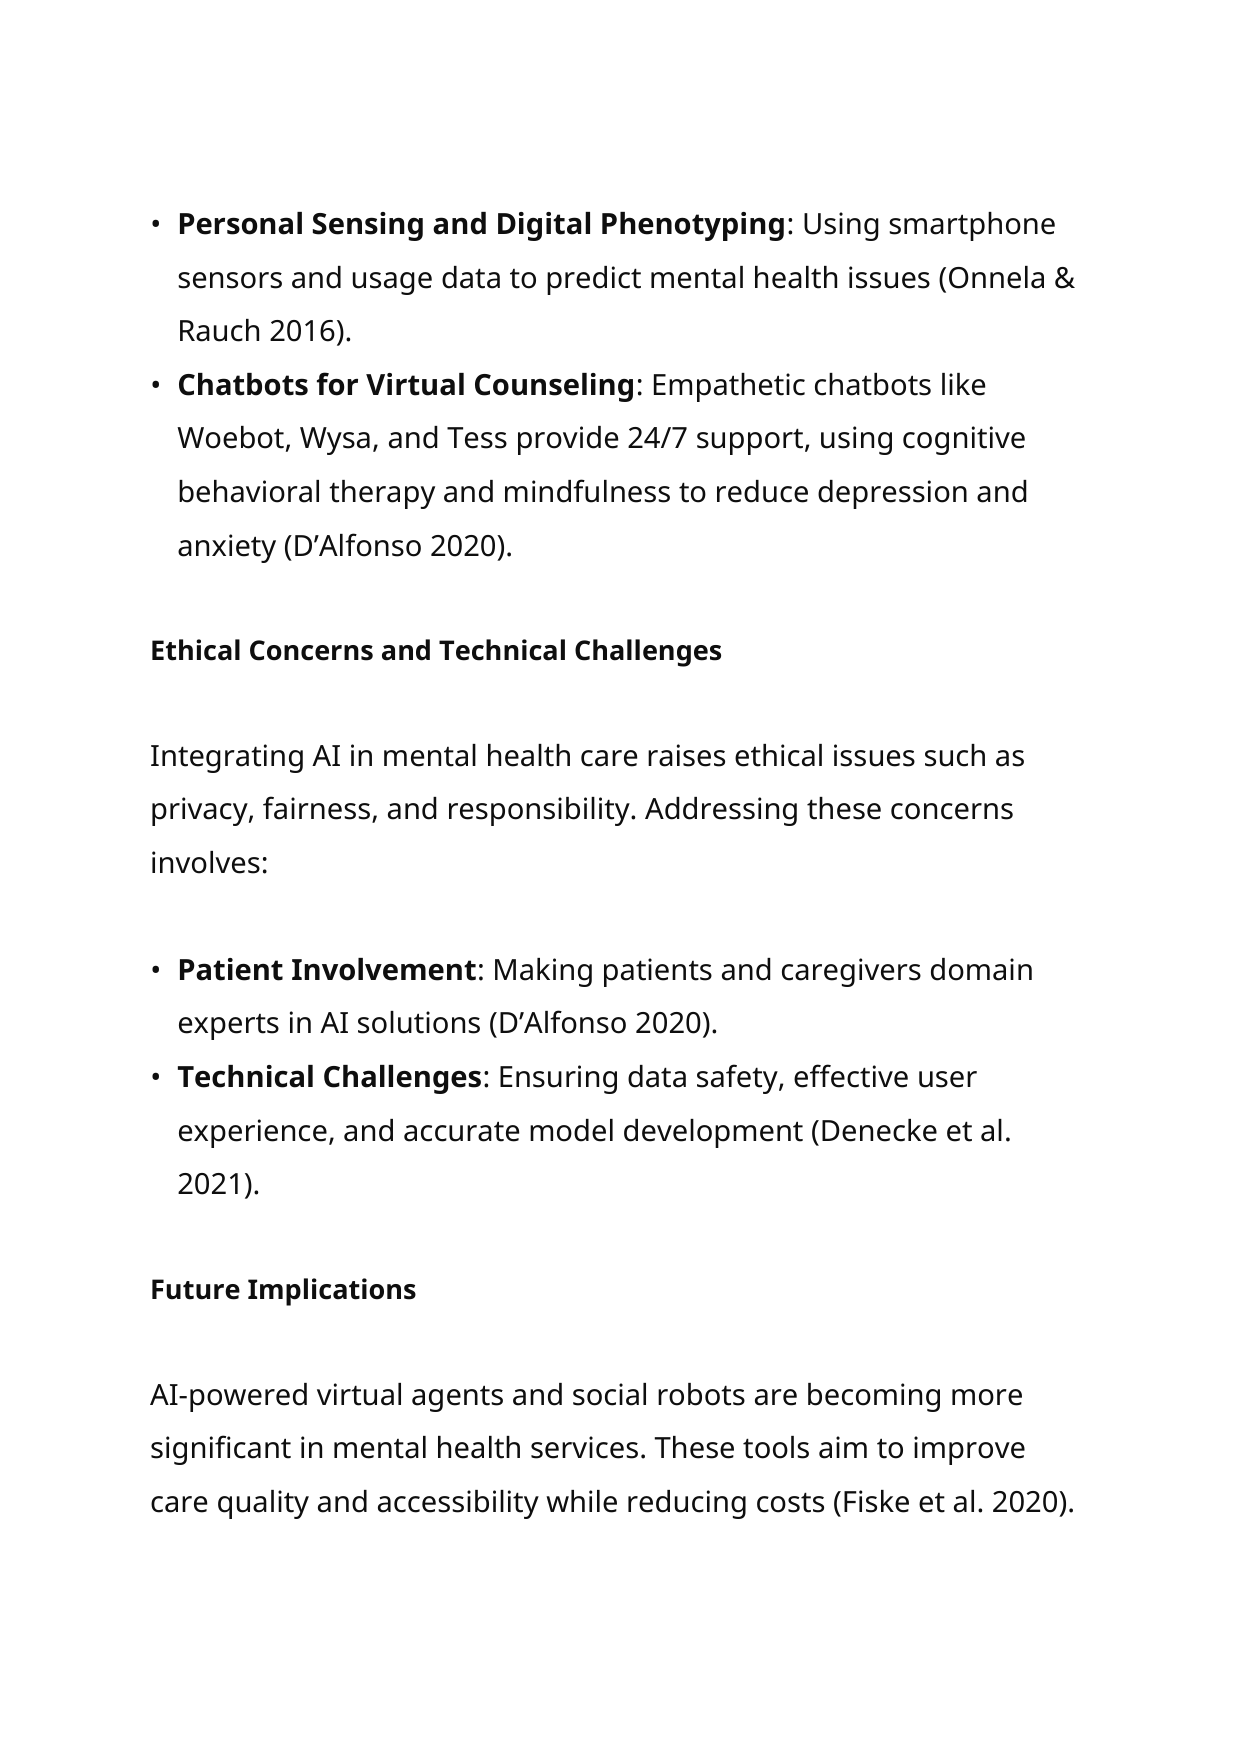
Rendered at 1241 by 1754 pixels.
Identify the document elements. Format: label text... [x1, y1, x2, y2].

text • Personal Sensing and Digital Phenotyping: Using smartphone sensors and usage data to predict mental health issues (Onnela & Rauch 2016). [150, 203, 1090, 350]
text Future Implications [150, 1271, 1090, 1307]
text Ethical Concerns and Technical Challenges [150, 632, 1090, 669]
text Integrating AI in mental health care raises ethical issues such as privacy, fairness, and responsibility. Addressing these concerns involves: [150, 735, 1090, 882]
text • Technical Challenges: Ensuring data safety, effective user experience, and accurate model development (Denecke et al. 2021). [150, 1056, 1090, 1203]
text AI-powered virtual agents and social robots are becoming more significant in mental health services. These tools aim to improve care quality and accessibility while reducing costs (Fiske et al. 2020). [150, 1374, 1090, 1521]
text • Patient Involvement: Making patients and caregivers domain experts in AI solutions (D’Alfonso 2020). [150, 949, 1090, 1042]
text • Chatbots for Virtual Counseling: Empathetic chatbots like Woebot, Wysa, and Tess provide 24/7 support, using cognitive behavioral therapy and mindfulness to reduce depression and anxiety (D’Alfonso 2020). [150, 364, 1090, 564]
